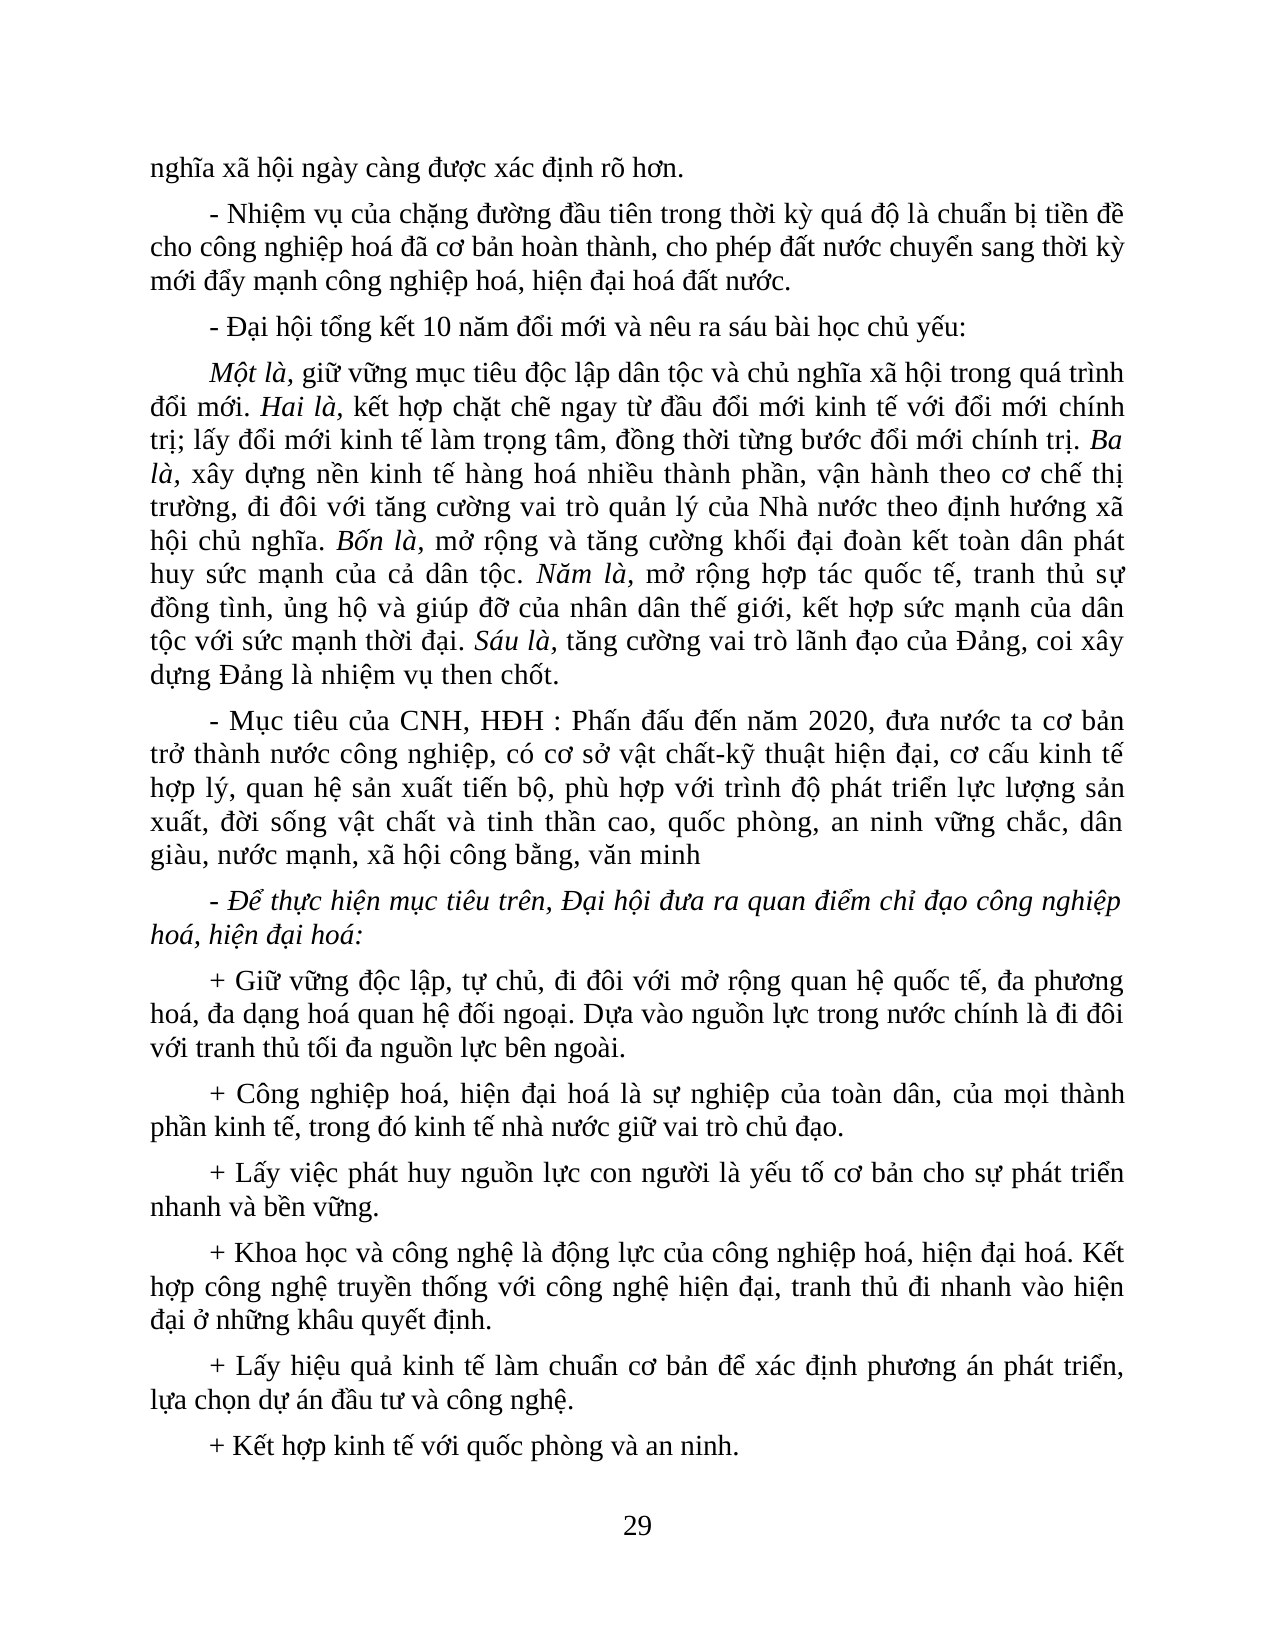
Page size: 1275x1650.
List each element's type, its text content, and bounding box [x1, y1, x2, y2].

text + Kết hợp kinh tế với quốc phòng và an ninh. [150, 1428, 1125, 1461]
text - Mục tiêu của CNH, HĐH : Phấn đấu đến năm 2020, đưa nước ta cơ bản trở thành nước công nghiệp, có cơ sở vật chất-kỹ thuật hiện đại, cơ cấu kinh tế hợp lý, quan hệ sản xuất tiến bộ, phù hợp với trình độ phát triển lực lượng sản xuất, đời sống vật chất và tinh thần cao, quốc phòng, an ninh vững chắc, dân giàu, nước mạnh, xã hội công bằng, văn minh [150, 703, 1125, 871]
text + Khoa học và công nghệ là động lực của công nghiệp hoá, hiện đại hoá. Kết hợp công nghệ truyền thống với công nghệ hiện đại, tranh thủ đi nhanh vào hiện đại ở những khâu quyết định. [150, 1235, 1125, 1336]
text - Đại hội tổng kết 10 năm đổi mới và nêu ra sáu bài học chủ yếu: [150, 309, 1125, 343]
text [150, 150, 1125, 183]
text + Công nghiệp hoá, hiện đại hoá là sự nghiệp của toàn dân, của mọi thành phần kinh tế, trong đó kinh tế nhà nước giữ vai trò chủ đạo. [150, 1076, 1125, 1143]
text - Để thực hiện mục tiêu trên, Đại hội đưa ra quan điểm chỉ đạo công nghiệp hoá, hiện đại hoá: [150, 883, 1125, 950]
text + Lấy hiệu quả kinh tế làm chuẩn cơ bản để xác định phương án phát triển, lựa chọn dự án đầu tư và công nghệ. [150, 1348, 1125, 1415]
text - Nhiệm vụ của chặng đường đầu tiên trong thời kỳ quá độ là chuẩn bị tiền đề cho công nghiệp hoá đã cơ bản hoàn thành, cho phép đất nước chuyển sang thời kỳ mới đẩy mạnh công nghiệp hoá, hiện đại hoá đất nước. [150, 196, 1125, 297]
text + Giữ vững độc lập, tự chủ, đi đôi với mở rộng quan hệ quốc tế, đa phương hoá, đa dạng hoá quan hệ đối ngoại. Dựa vào nguồn lực trong nước chính là đi đôi với tranh thủ tối đa nguồn lực bên ngoài. [150, 963, 1125, 1063]
text + Lấy việc phát huy nguồn lực con người là yếu tố cơ bản cho sự phát triển nhanh và bền vững. [150, 1156, 1125, 1223]
text Một là, giữ vững mục tiêu độc lập dân tộc và chủ nghĩa xã hội trong quá trình đổi mới. Hai là, kết hợp chặt chẽ ngay từ đầu đổi mới kinh tế với đổi mới chính trị; lấy đổi mới kinh tế làm trọng tâm, đồng thời từng bước đổi mới chính trị. Ba là, xây dựng nền kinh tế hàng hoá nhiều thành phần, vận hành theo cơ chế thị trường, đi đôi với tăng cường vai trò quản lý của Nhà nước theo định hướng xã hội chủ nghĩa. Bốn là, mở rộng và tăng cường khối đại đoàn kết toàn dân phát huy sức mạnh của cả dân tộc. Năm là, mở rộng hợp tác quốc tế, tranh thủ sự đồng tình, ủng hộ và giúp đỡ của nhân dân thế giới, kết hợp sức mạnh của dân tộc với sức mạnh thời đại. Sáu là, tăng cường vai trò lãnh đạo của Đảng, coi xây dựng Đảng là nhiệm vụ then chốt. [150, 355, 1125, 691]
